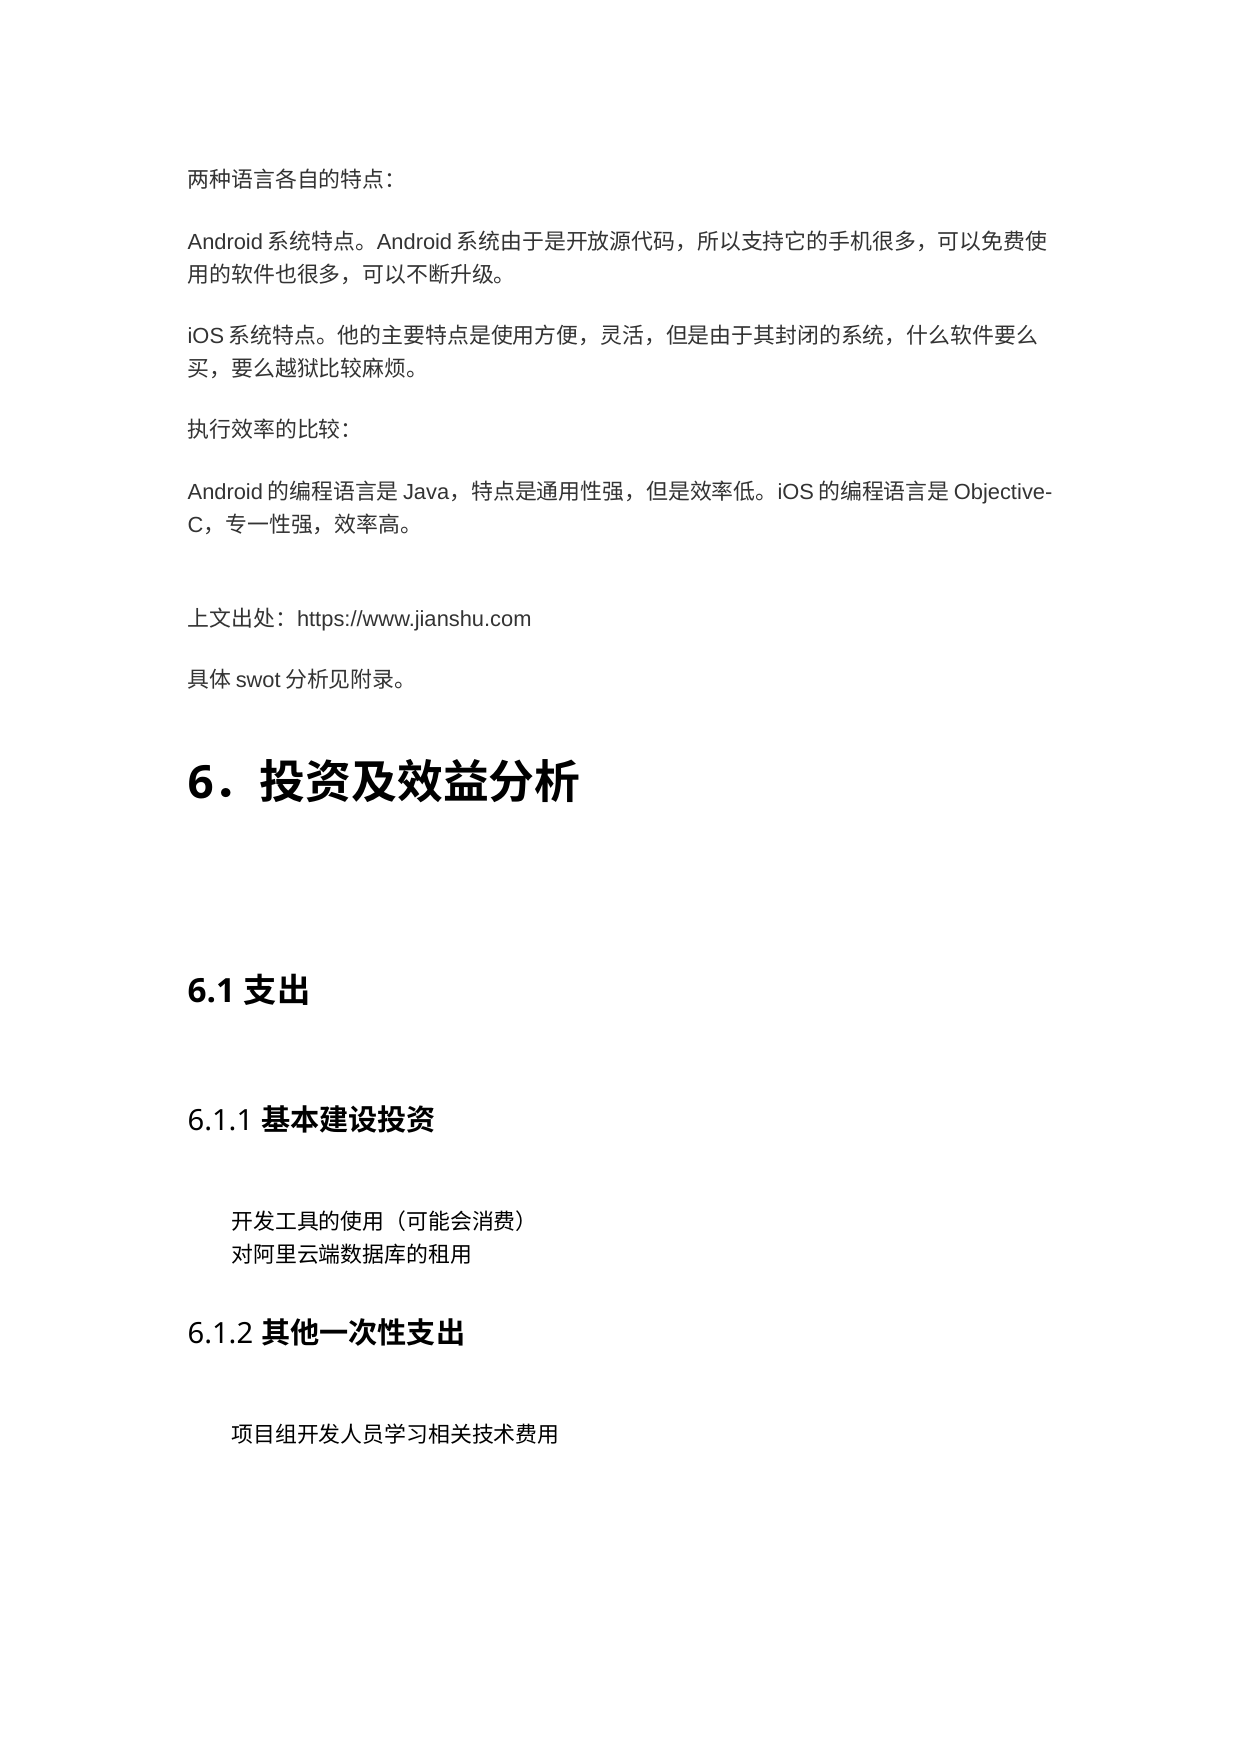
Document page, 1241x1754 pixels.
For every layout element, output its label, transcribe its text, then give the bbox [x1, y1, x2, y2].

text Android系统特点。Android系统由于是开放源代码，所以支持它的手机很多，可以免费使用的软件也很多，可以不断升级。 [187, 224, 1053, 289]
text Android的编程语言是Java，特点是通用性强，但是效率低。iOS的编程语言是Objective-C，专一性强，效率高。 [187, 474, 1053, 539]
text 两种语言各自的特点： [187, 162, 1053, 194]
text 上文出处：https://www.jianshu.com [187, 568, 1053, 633]
subtitle 6.1.2 其他一次性支出 [187, 1298, 1053, 1363]
text 项目组开发人员学习相关技术费用 [231, 1417, 1053, 1449]
subtitle 6．投资及效益分析 [187, 730, 1053, 827]
text 执行效率的比较： [187, 412, 1053, 444]
text 具体swot分析见附录。 [187, 662, 1053, 694]
text 对阿里云端数据库的租用 [231, 1236, 1053, 1269]
subtitle 6.1 支出 [187, 956, 1053, 1021]
subtitle 6.1.1 基本建设投资 [187, 1085, 1053, 1150]
text iOS系统特点。他的主要特点是使用方便，灵活，但是由于其封闭的系统，什么软件要么买，要么越狱比较麻烦。 [187, 318, 1053, 383]
text 开发工具的使用（可能会消费） [231, 1204, 1053, 1236]
